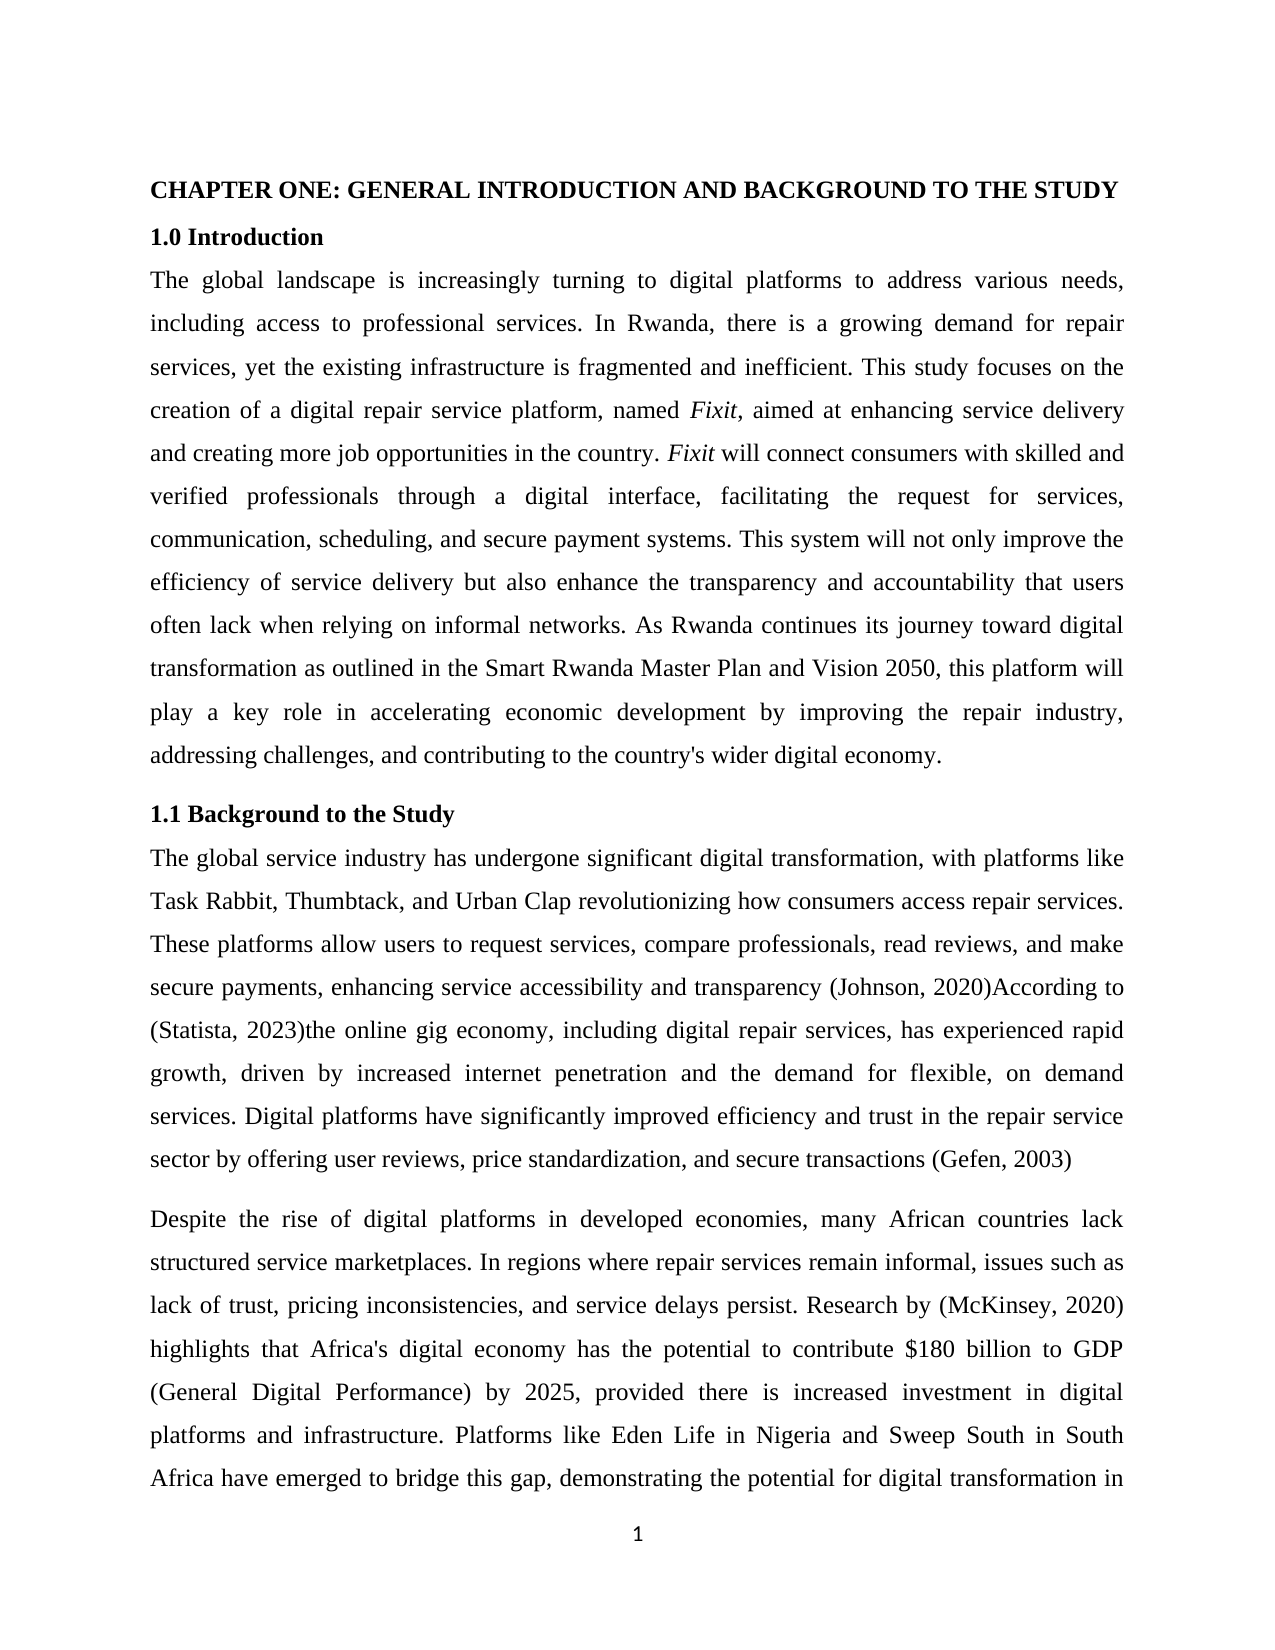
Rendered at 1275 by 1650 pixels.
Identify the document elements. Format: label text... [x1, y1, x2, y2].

subtitle CHAPTER ONE: GENERAL INTRODUCTION AND BACKGROUND TO THE STUDY [150, 175, 1125, 204]
text The global service industry has undergone significant digital transformation, with platforms like Task Rabbit, Thumbtack, and Urban Clap revolutionizing how consumers access repair services. These platforms allow users to request services, compare professionals, read reviews, and make secure payments, enhancing service accessibility and transparency (Johnson, 2020)According to (Statista, 2023)the online gig economy, including digital repair services, has experienced rapid growth, driven by increased internet penetration and the demand for flexible, on demand services. Digital platforms have significantly improved efficiency and trust in the repair service sector by offering user reviews, price standardization, and secure transactions (Gefen, 2003) [150, 843, 1125, 1173]
subtitle 1.0 Introduction [150, 222, 1125, 251]
subtitle 1.1 Background to the Study [150, 799, 1125, 828]
text The global landscape is increasingly turning to digital platforms to address various needs, including access to professional services. In Rwanda, there is a growing demand for repair services, yet the existing infrastructure is fragmented and inefficient. This study focuses on the creation of a digital repair service platform, named Fixit, aimed at enhancing service delivery and creating more job opportunities in the country. Fixit will connect consumers with skilled and verified professionals through a digital interface, facilitating the request for services, communication, scheduling, and secure payment systems. This system will not only improve the efficiency of service delivery but also enhance the transparency and accountability that users often lack when relying on informal networks. As Rwanda continues its journey toward digital transformation as outlined in the Smart Rwanda Master Plan and Vision 2050, this platform will play a key role in accelerating economic development by improving the repair industry, addressing challenges, and contributing to the country's wider digital economy. [150, 265, 1125, 768]
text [150, 1204, 1125, 1492]
